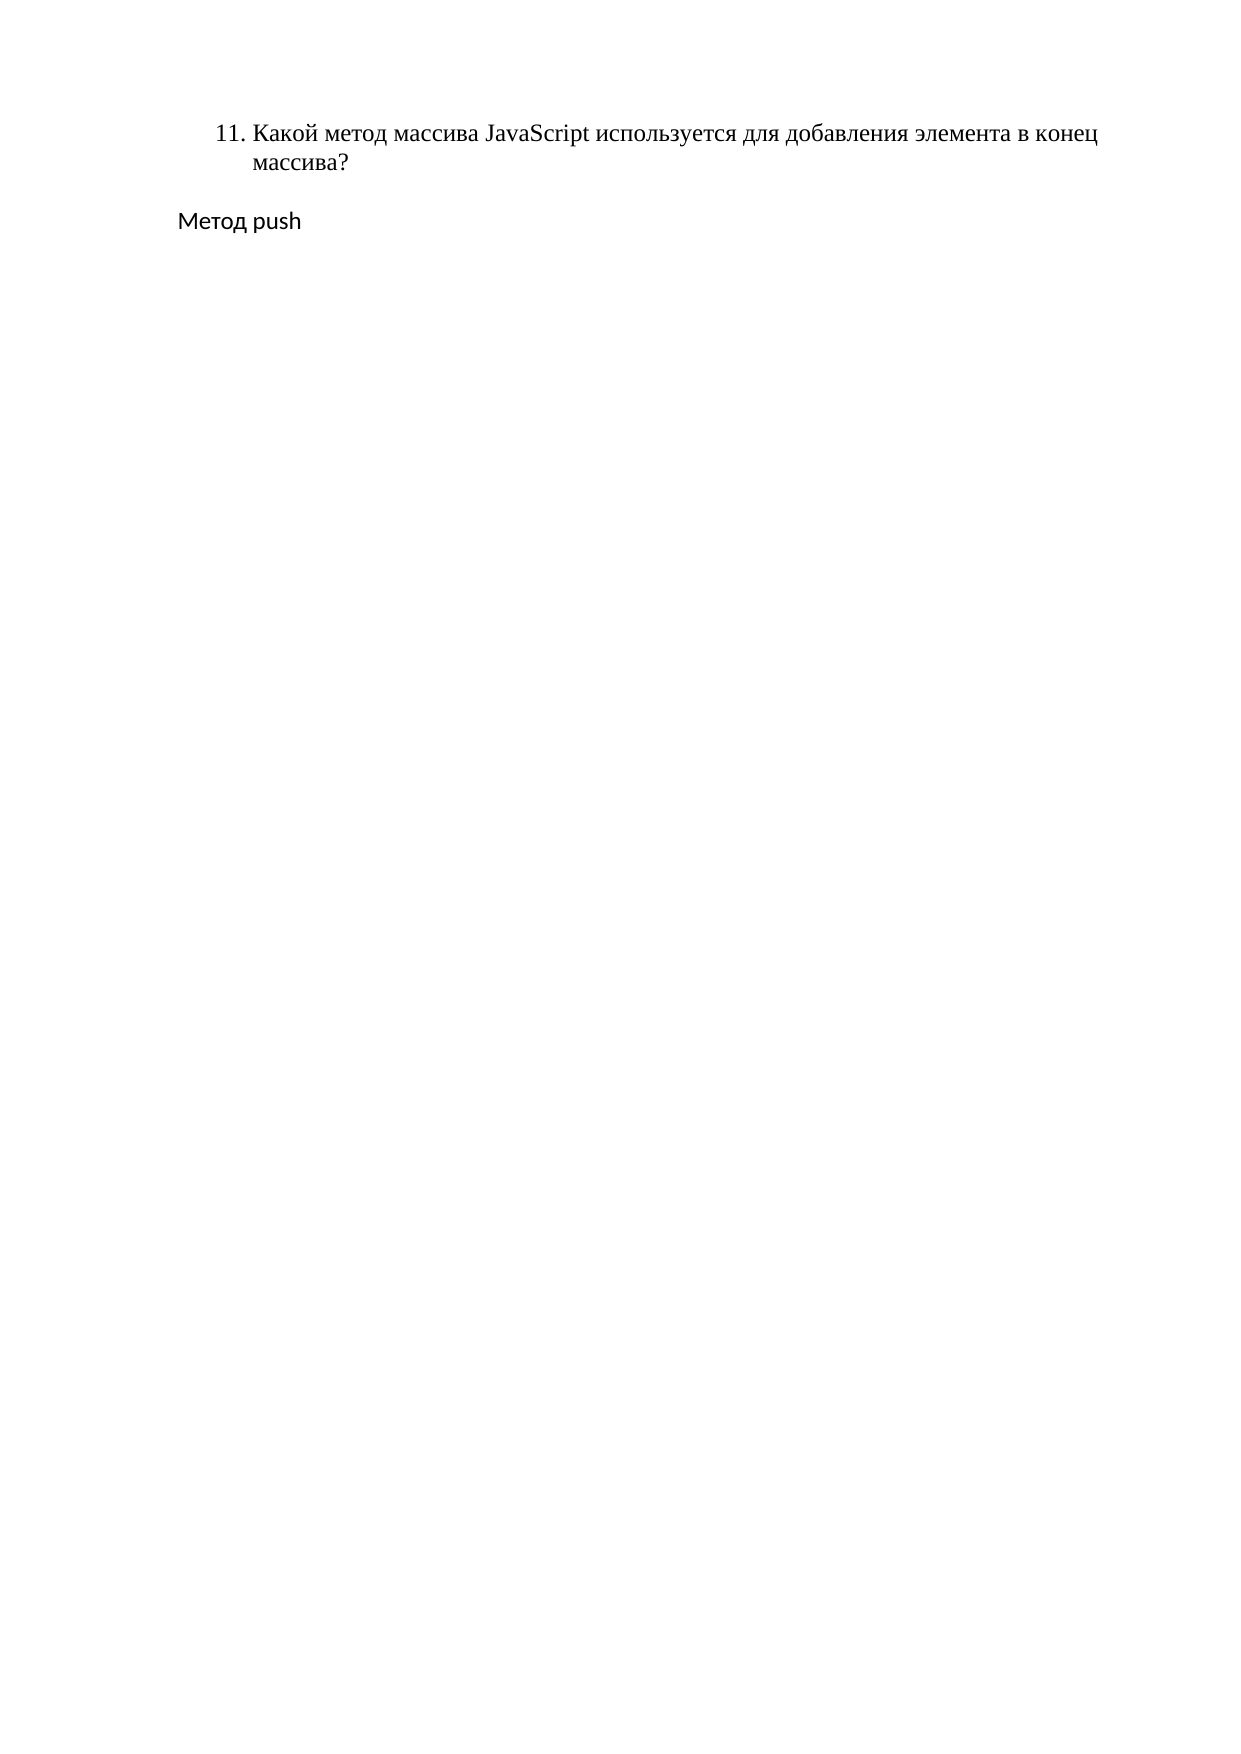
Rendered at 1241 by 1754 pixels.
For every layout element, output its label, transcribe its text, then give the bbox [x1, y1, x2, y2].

text Метод push [177, 205, 1152, 235]
list Какой метод массива JavaScript используется для добавления элемента в конец массива? [215, 118, 1152, 176]
